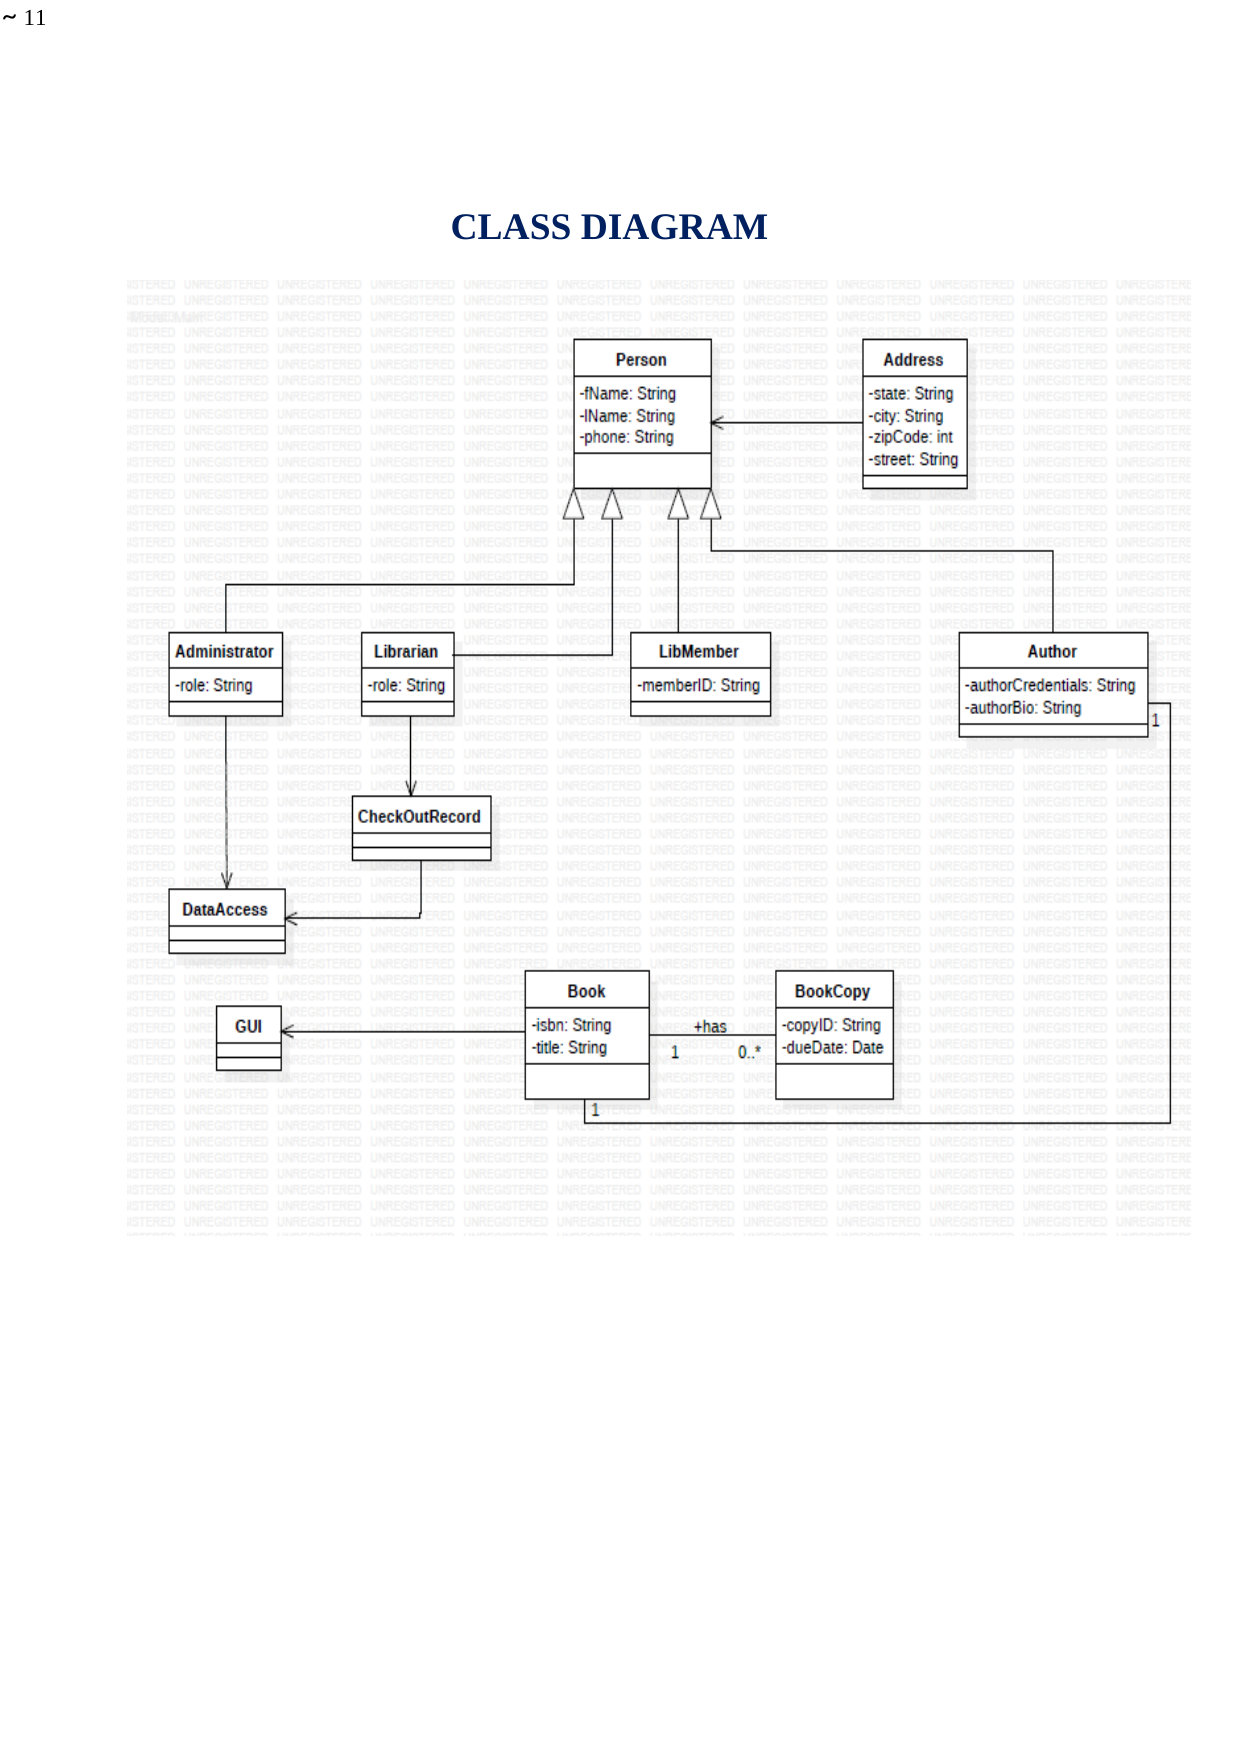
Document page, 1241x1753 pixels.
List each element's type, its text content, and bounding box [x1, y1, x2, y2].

picture [127, 280, 1191, 1236]
subtitle CLASS DIAGRAM [128, 204, 1090, 248]
